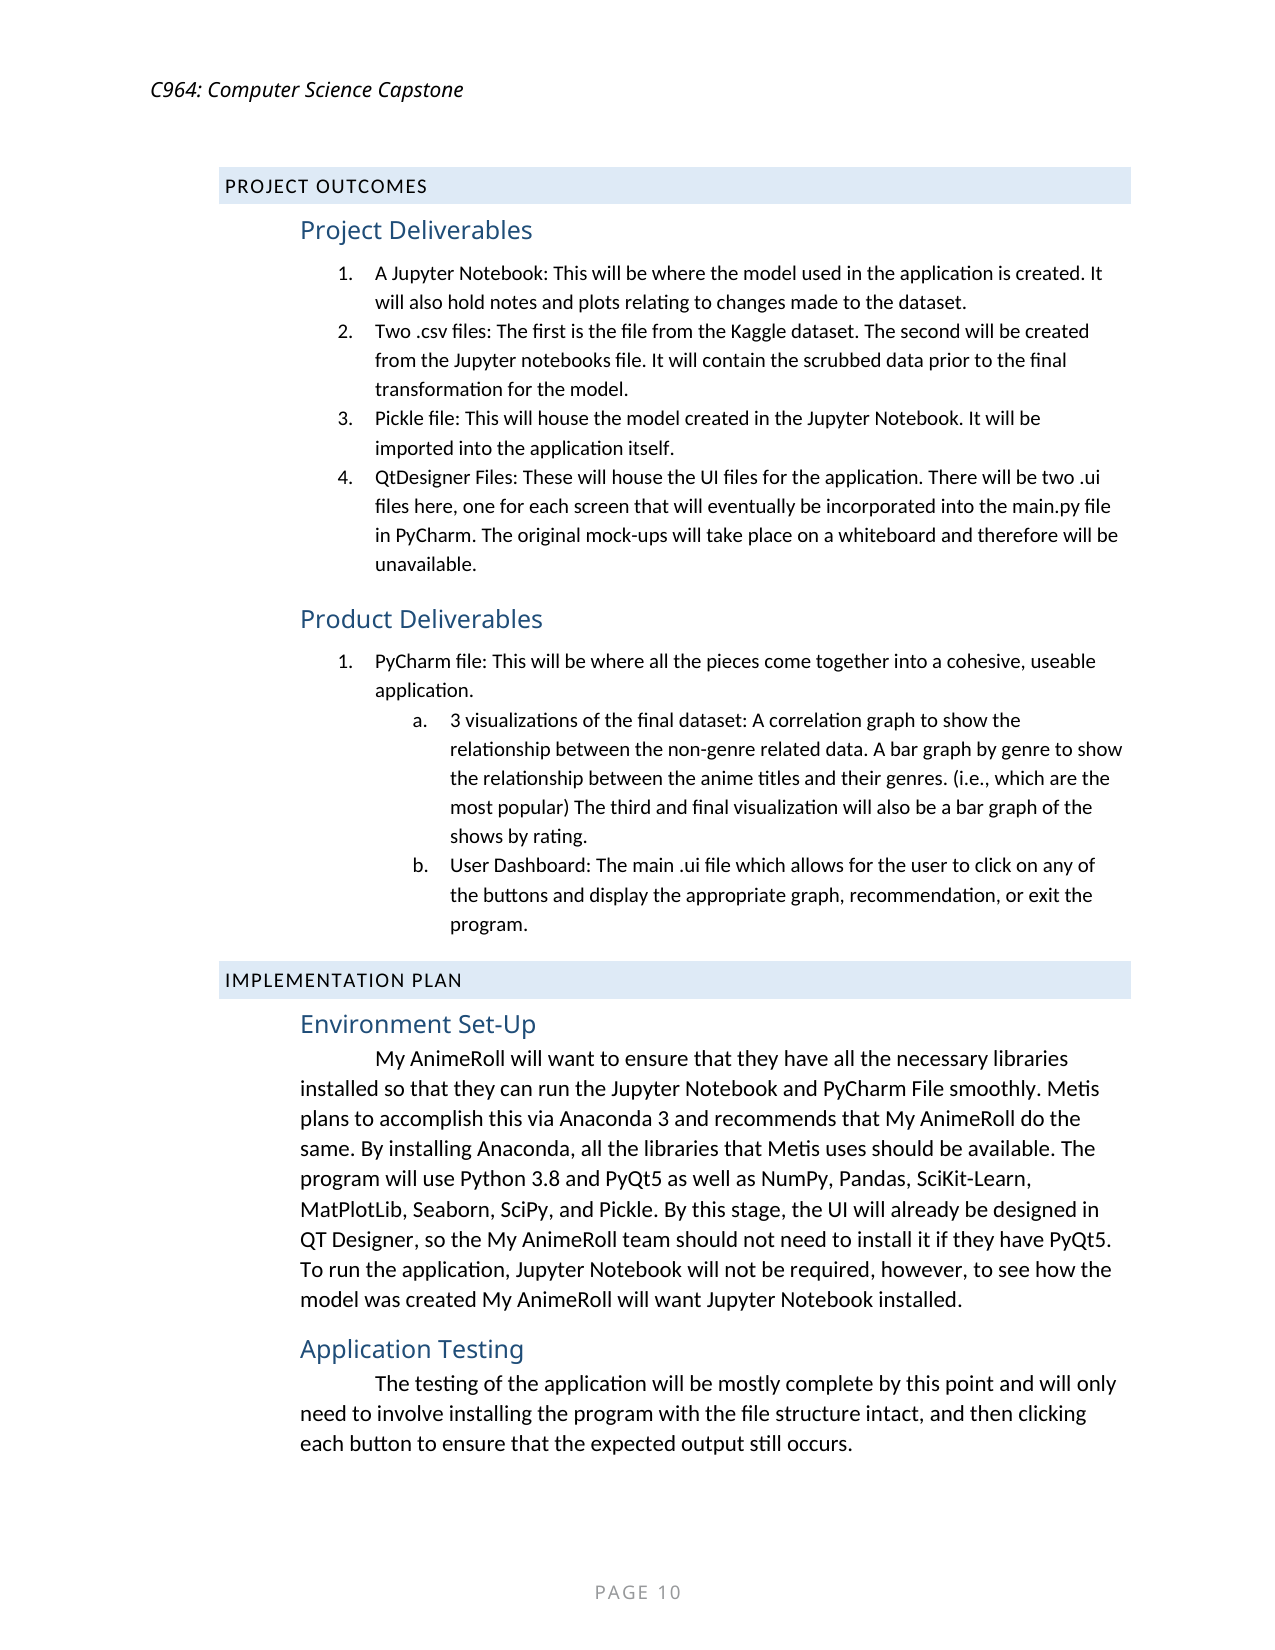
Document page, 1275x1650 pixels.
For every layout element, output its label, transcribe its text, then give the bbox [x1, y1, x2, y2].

subtitle Project Deliverables [225, 212, 1125, 247]
subtitle Project Outcomes [225, 173, 1125, 198]
subtitle Product Deliverables [300, 601, 1125, 635]
list User Dashboard: The main .ui file which allows for the user to click on any of the buttons and display the appropriate graph, recommendation, or exit the program. [412, 853, 1125, 936]
list Two .csv files: The first is the file from the Kaggle dataset. The second will be created from the Jupyter notebooks file. It will contain the scrubbed data prior to the final transformation for the model. [337, 318, 1125, 402]
text My AnimeRoll will want to ensure that they have all the necessary libraries installed so that they can run the Jupyter Notebook and PyCharm File smoothly. Metis plans to accomplish this via Anaconda 3 and recommends that My AnimeRoll do the same. By installing Anaconda, all the libraries that Metis uses should be available. The program will use Python 3.8 and PyQt5 as well as NumPy, Pandas, SciKit-Learn, MatPlotLib, Seaborn, SciPy, and Pickle. By this stage, the UI will already be designed in QT Designer, so the My AnimeRoll team should not need to install it if they have PyQt5. To run the application, Jupyter Notebook will not be required, however, to see how the model was created My AnimeRoll will want Jupyter Notebook installed. [300, 1044, 1125, 1313]
list PyCharm file: This will be where all the pieces come together into a cohesive, useable application. [337, 648, 1125, 703]
subtitle Environment Set-Up [300, 1007, 1125, 1041]
subtitle Implementation Plan [225, 967, 1125, 993]
text The testing of the application will be mostly complete by this point and will only need to involve installing the program with the file structure intact, and then clicking each button to ensure that the expected output still occurs. [300, 1369, 1125, 1457]
list 3 visualizations of the final dataset: A correlation graph to show the relationship between the non-genre related data. A bar graph by genre to show the relationship between the anime titles and their genres. (i.e., which are the most popular) The third and final visualization will also be a bar graph of the shows by rating. [412, 707, 1125, 849]
list A Jupyter Notebook: This will be where the model used in the application is created. It will also hold notes and plots relating to changes made to the dataset. [337, 260, 1125, 314]
list QtDesigner Files: These will house the UI files for the application. There will be two .ui files here, one for each screen that will eventually be incorporated into the main.py file in PyCharm. The original mock-ups will take place on a whiteboard and therefore will be unavailable. [337, 464, 1125, 577]
list Pickle file: This will house the model created in the Jupyter Notebook. It will be imported into the application itself. [337, 406, 1125, 460]
subtitle Application Testing [300, 1332, 1125, 1366]
